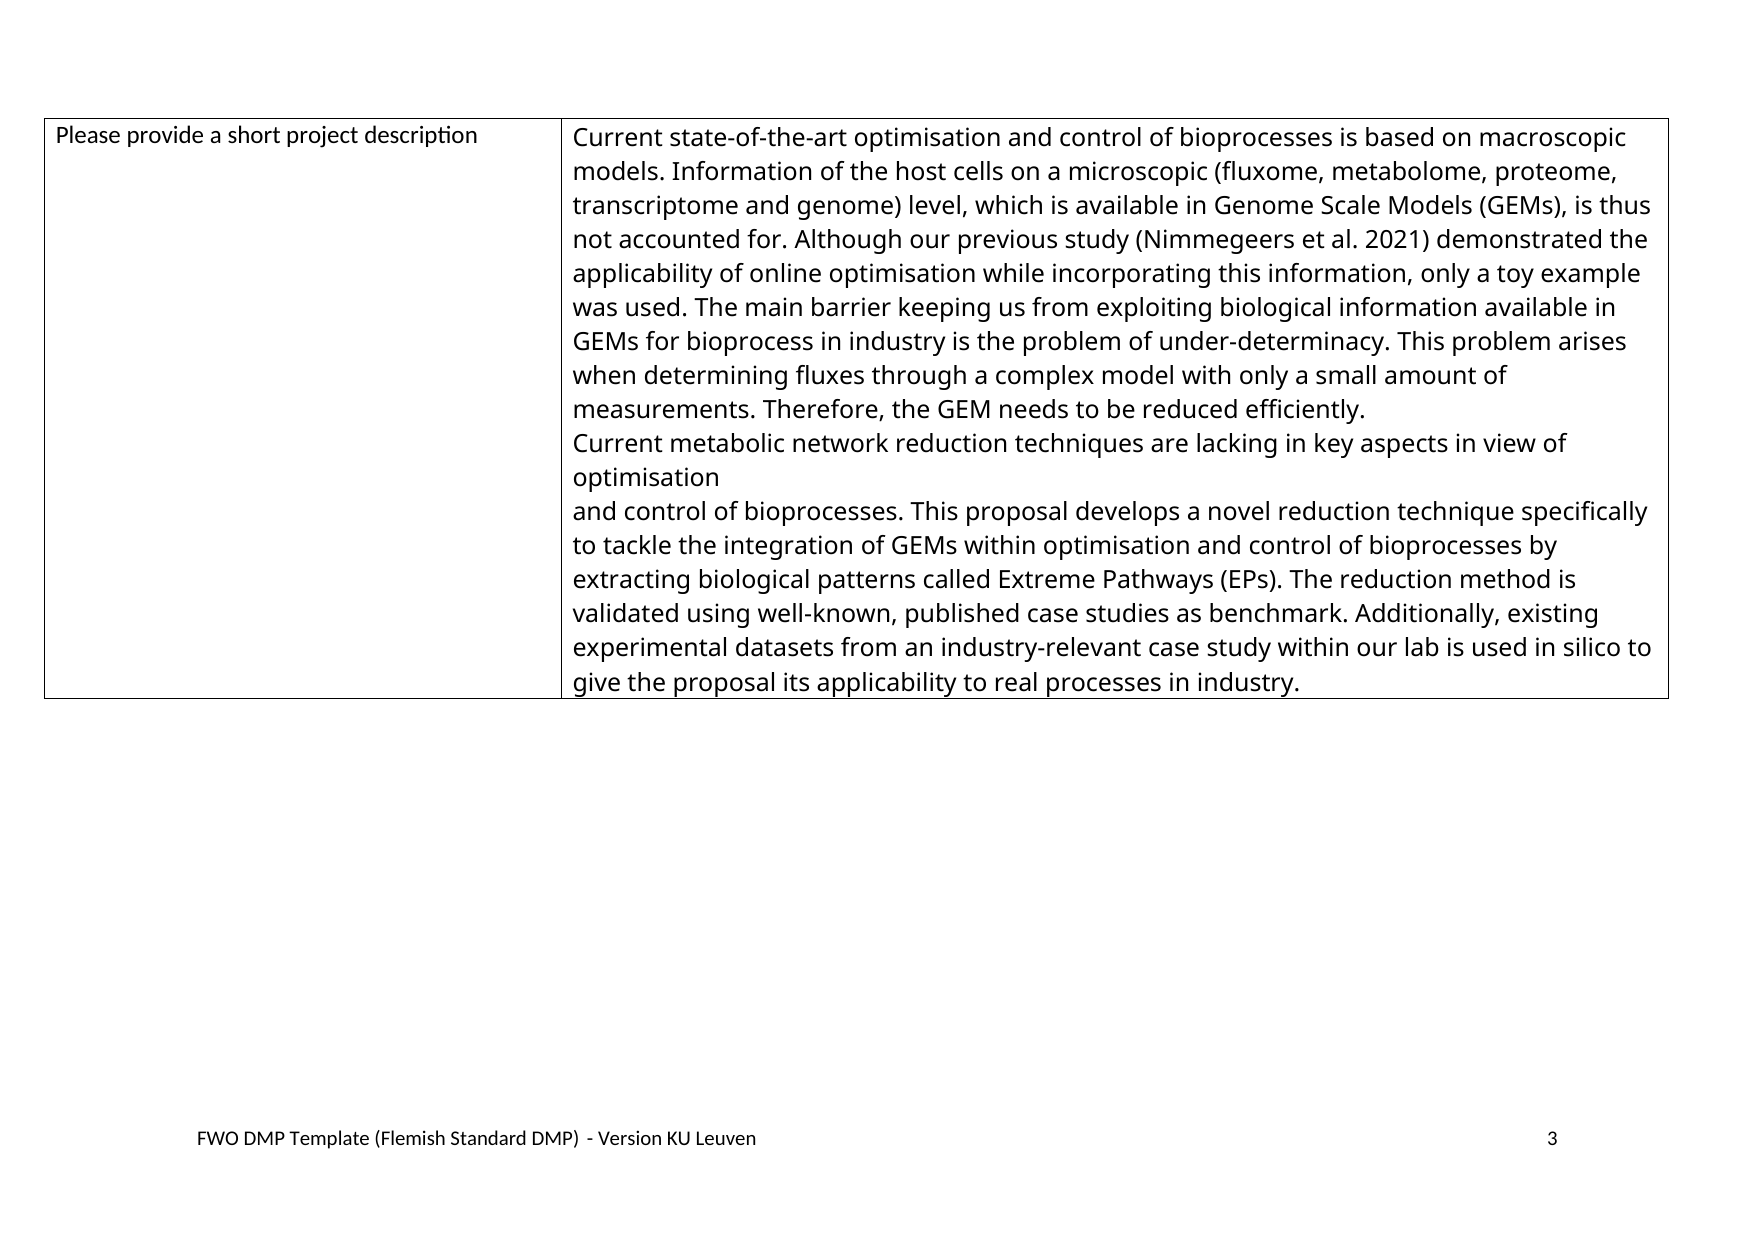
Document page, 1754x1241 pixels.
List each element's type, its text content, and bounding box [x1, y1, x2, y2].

table_cell Please provide a short project description [45, 119, 561, 698]
table_cell Current state-of-the-art optimisation and control of bioprocesses is based on macroscopic models. Information of the host cells on a microscopic (fluxome, metabolome, proteome, transcriptome and genome) level, which is available in Genome Scale Models (GEMs), is thus not accounted for. Although our previous study (Nimmegeers et al. 2021) demonstrated the applicability of online optimisation while incorporating this information, only a toy example was used. The main barrier keeping us from exploiting biological information available in GEMs for bioprocess in industry is the problem of under-determinacy. This problem arises when determining fluxes through a complex model with only a small amount of measurements. Therefore, the GEM needs to be reduced efficiently. Current metabolic network reduction techniques are lacking in key aspects in view of optimisation and control of bioprocesses. This proposal develops a novel reduction technique specifically to tackle the integration of GEMs within optimisation and control of bioprocesses by extracting biological patterns called Extreme Pathways (EPs). The reduction method is validated using well-known, published case studies as benchmark. Additionally, existing experimental datasets from an industry-relevant case study within our lab is used in silico to give the proposal its applicability to real processes in industry. [562, 119, 1668, 698]
